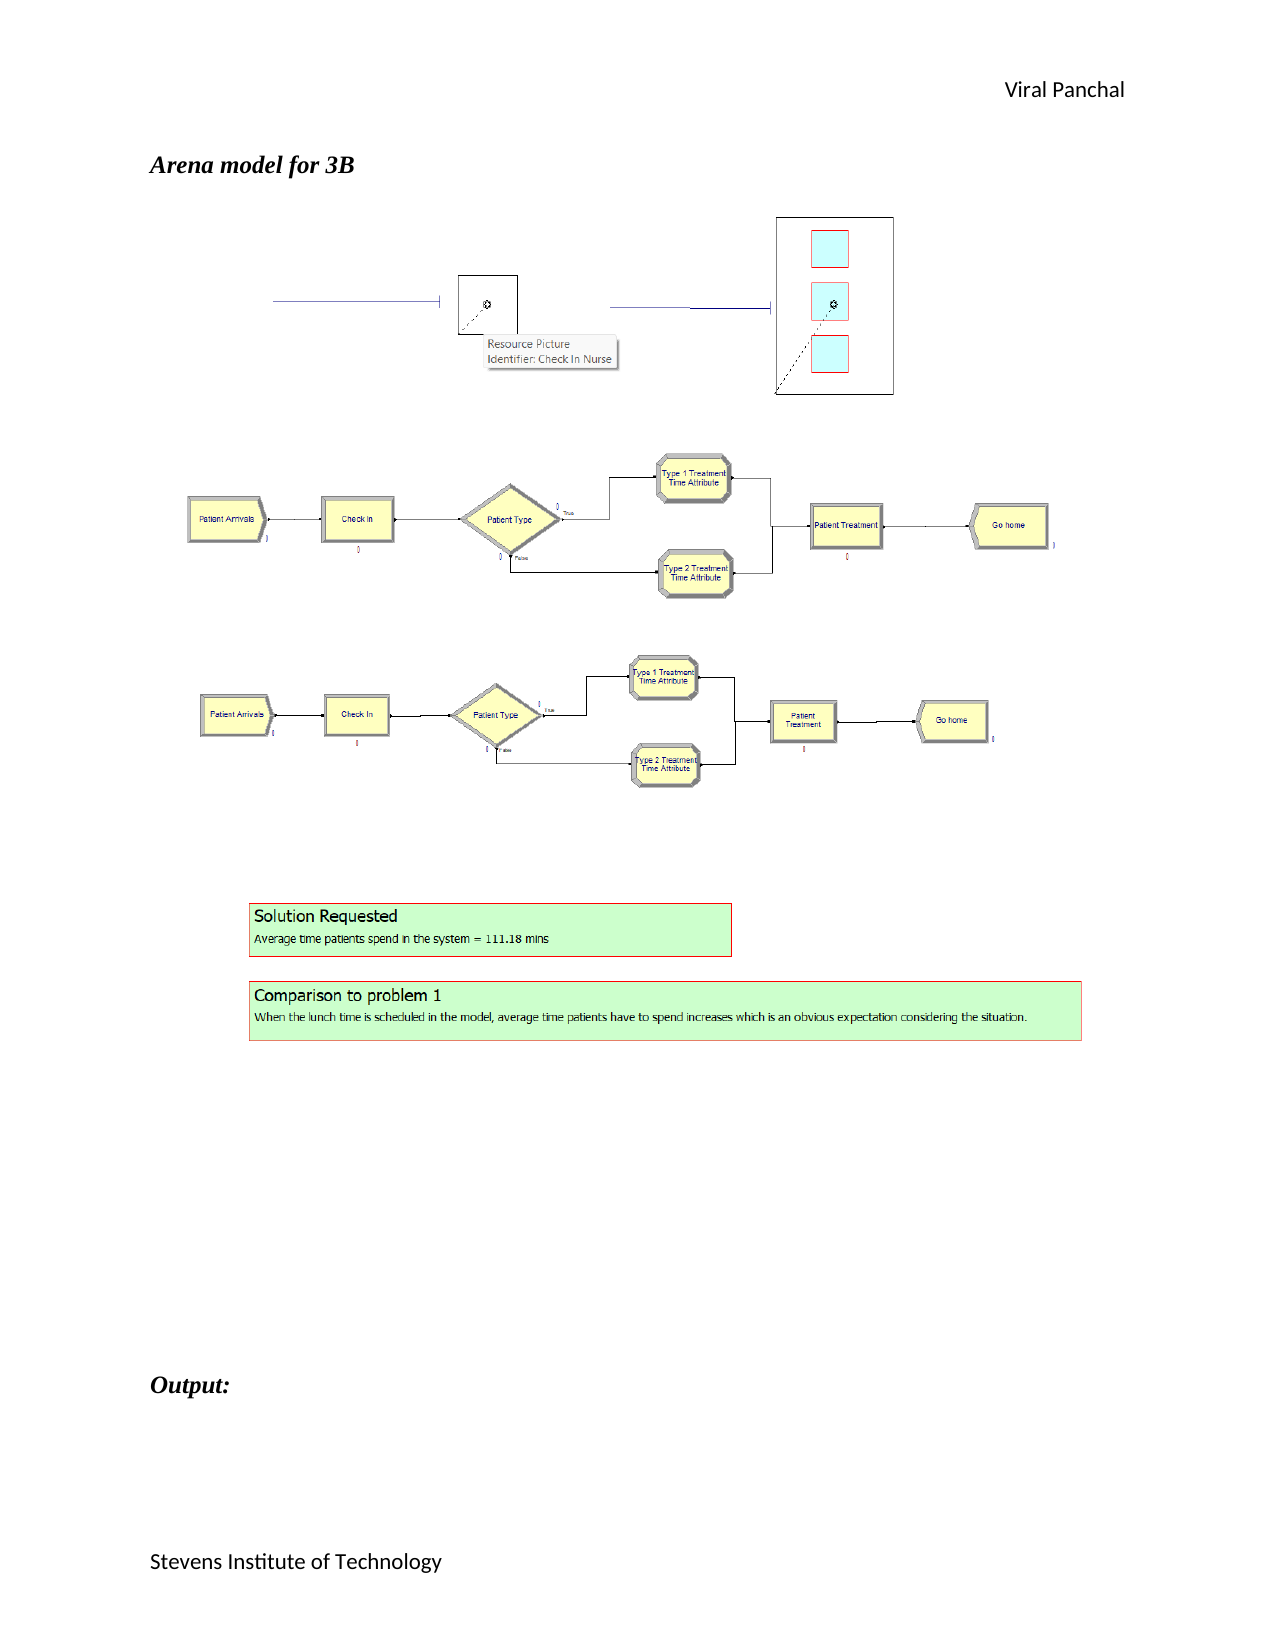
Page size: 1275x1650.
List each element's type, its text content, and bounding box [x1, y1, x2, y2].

picture [150, 197, 1125, 615]
text Arena model for 3B [150, 150, 1125, 179]
picture [150, 633, 1125, 1071]
text Output: [150, 1370, 1125, 1399]
